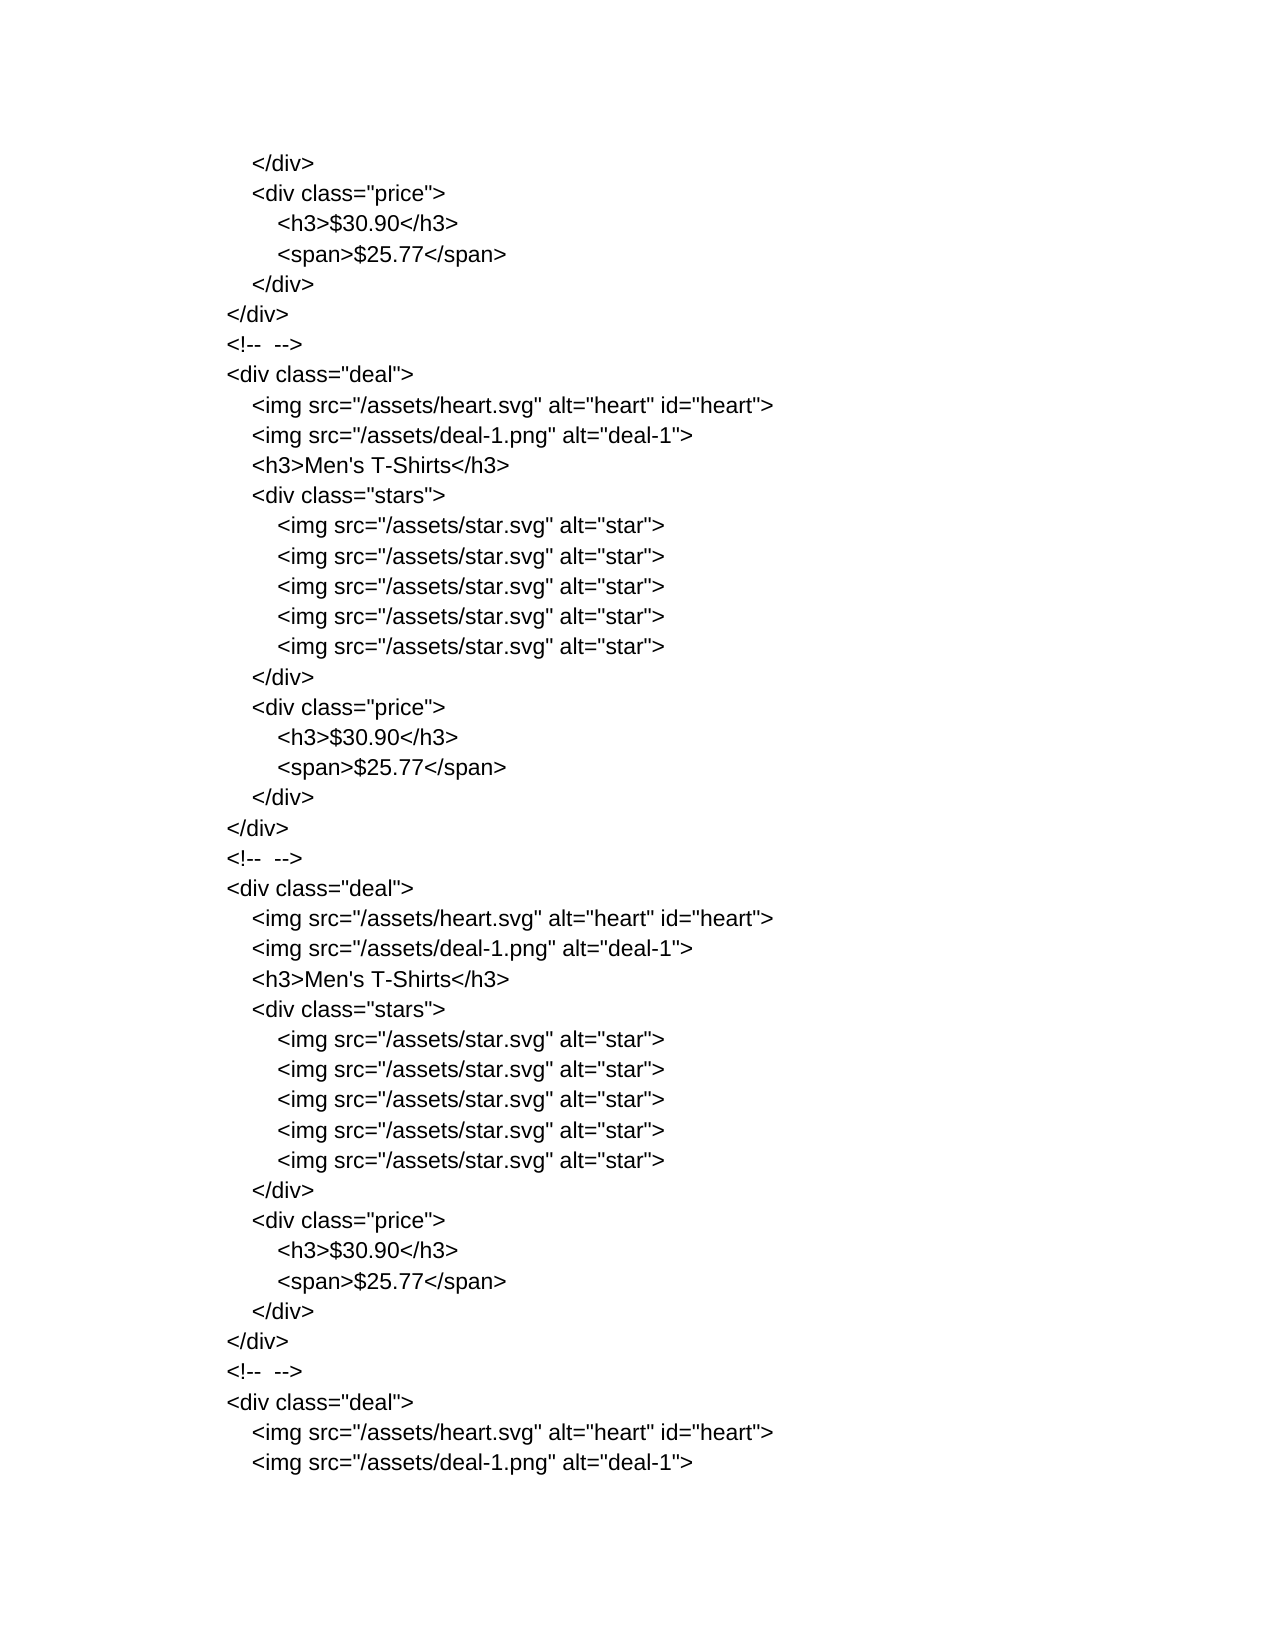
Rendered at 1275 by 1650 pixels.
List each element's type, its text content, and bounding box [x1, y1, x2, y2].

text <img src="/assets/star.svg" alt="star"> [150, 543, 1125, 569]
text <img src="/assets/star.svg" alt="star"> [150, 1147, 1125, 1173]
text <div class="price"> [150, 1207, 1125, 1234]
text <img src="/assets/star.svg" alt="star"> [150, 1056, 1125, 1083]
text <div class="stars"> [150, 482, 1125, 509]
text <div class="price"> [150, 180, 1125, 207]
text <!-- --> [150, 845, 1125, 871]
text <img src="/assets/deal-1.png" alt="deal-1"> [150, 1449, 1125, 1475]
text <div class="deal"> [150, 361, 1125, 388]
text <img src="/assets/heart.svg" alt="heart" id="heart"> [150, 392, 1125, 418]
text </div> [150, 784, 1125, 811]
text </div> [150, 814, 1125, 841]
text <img src="/assets/deal-1.png" alt="deal-1"> [150, 422, 1125, 448]
text </div> [150, 663, 1125, 690]
text </div> [150, 271, 1125, 297]
text <h3>$30.90</h3> [150, 724, 1125, 750]
text <img src="/assets/star.svg" alt="star"> [150, 633, 1125, 660]
text <img src="/assets/heart.svg" alt="heart" id="heart"> [150, 905, 1125, 932]
text <h3>$30.90</h3> [150, 210, 1125, 237]
text <span>$25.77</span> [150, 1268, 1125, 1294]
text <img src="/assets/star.svg" alt="star"> [150, 512, 1125, 539]
text <div class="price"> [150, 694, 1125, 720]
text <img src="/assets/star.svg" alt="star"> [150, 573, 1125, 599]
text </div> [150, 301, 1125, 327]
text <span>$25.77</span> [150, 754, 1125, 781]
text </div> [150, 1298, 1125, 1324]
text <img src="/assets/star.svg" alt="star"> [150, 603, 1125, 629]
text <img src="/assets/star.svg" alt="star"> [150, 1117, 1125, 1143]
text <!-- --> [150, 1358, 1125, 1385]
text <img src="/assets/star.svg" alt="star"> [150, 1026, 1125, 1052]
text </div> [150, 1328, 1125, 1354]
text <div class="deal"> [150, 1388, 1125, 1415]
text <img src="/assets/deal-1.png" alt="deal-1"> [150, 935, 1125, 962]
text <span>$25.77</span> [150, 241, 1125, 267]
text <div class="deal"> [150, 875, 1125, 901]
text <!-- --> [150, 331, 1125, 358]
text <h3>Men's T-Shirts</h3> [150, 452, 1125, 478]
text </div> [150, 150, 1125, 176]
text <img src="/assets/star.svg" alt="star"> [150, 1086, 1125, 1113]
text <img src="/assets/heart.svg" alt="heart" id="heart"> [150, 1419, 1125, 1445]
text <h3>$30.90</h3> [150, 1237, 1125, 1264]
text <h3>Men's T-Shirts</h3> [150, 966, 1125, 992]
text <div class="stars"> [150, 996, 1125, 1022]
text </div> [150, 1177, 1125, 1203]
